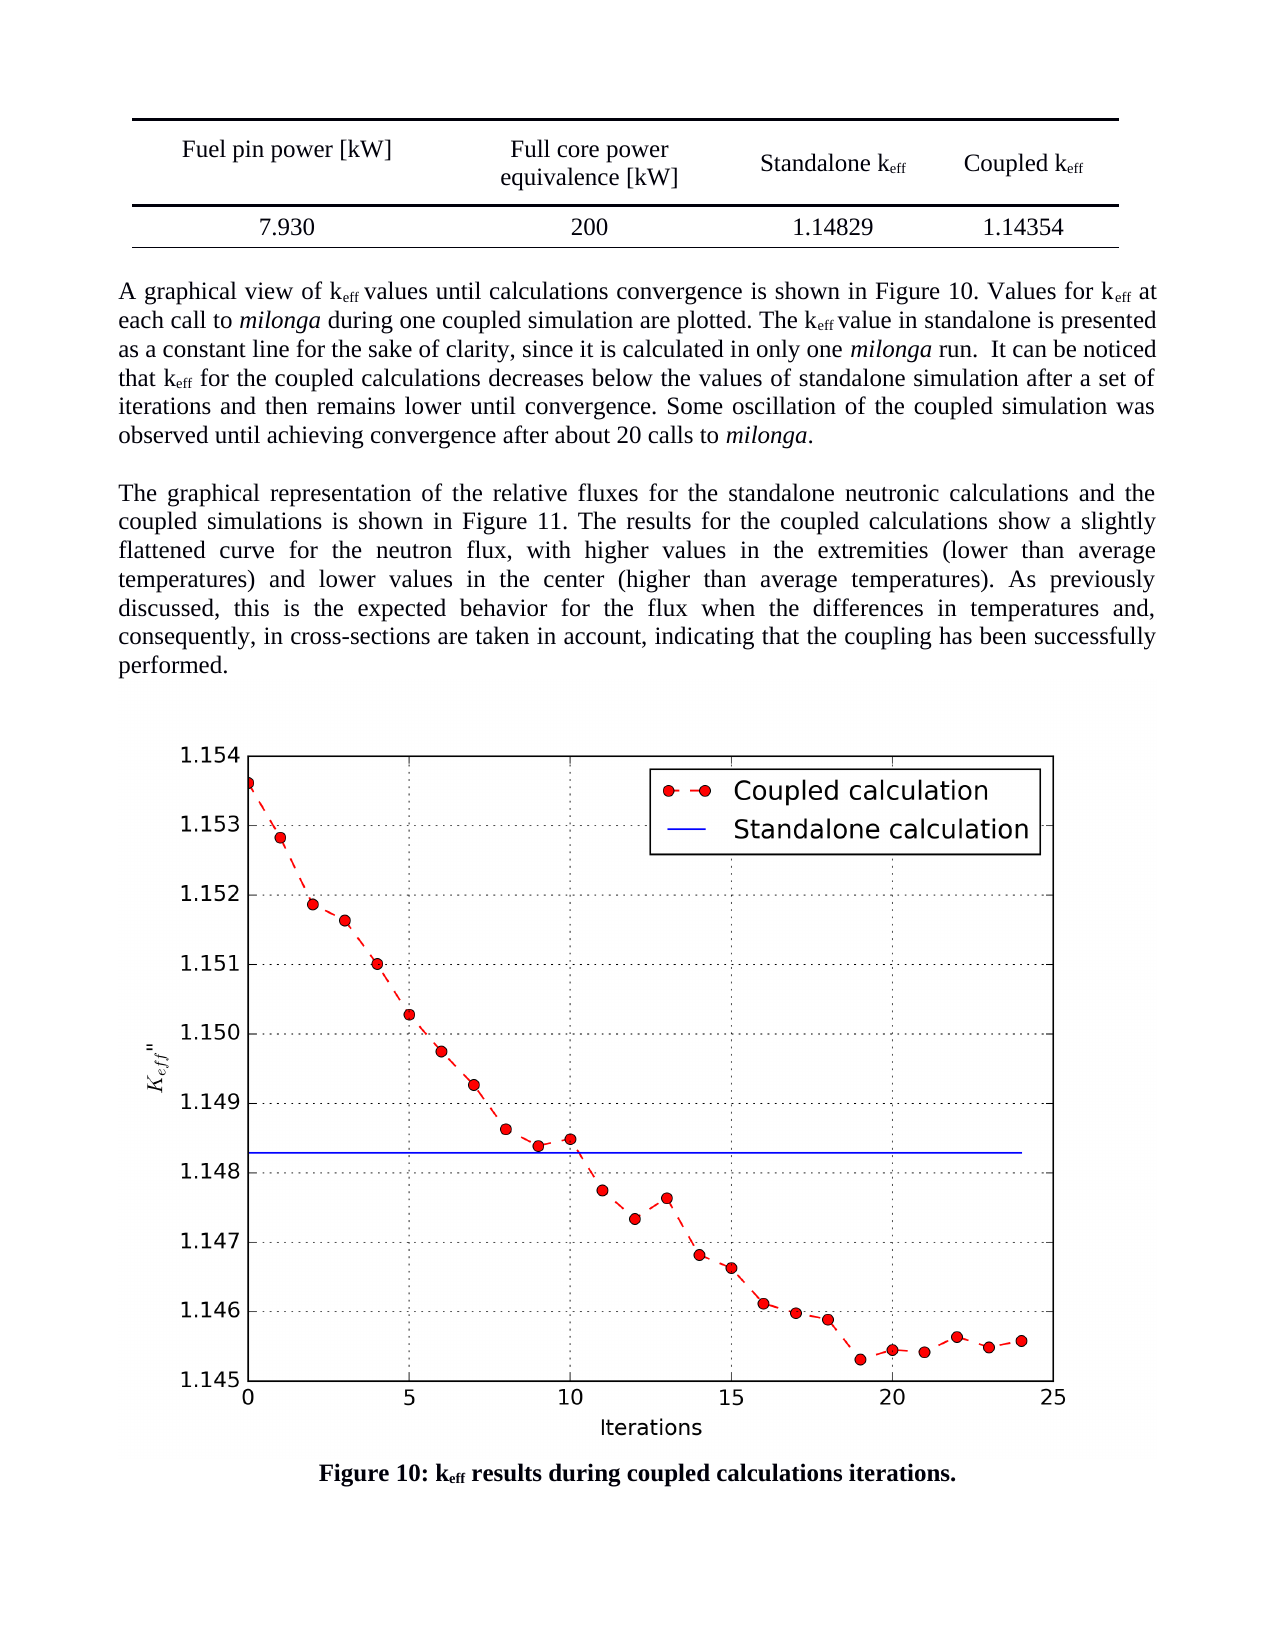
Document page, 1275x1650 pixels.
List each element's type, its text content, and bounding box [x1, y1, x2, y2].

text The graphical representation of the relative fluxes for the standalone neutronic calculations and the coupled simulations is shown in Figure 11. The results for the coupled calculations show a slightly flattened curve for the neutron flux, with higher values in the extremities (lower than average temperatures) and lower values in the center (higher than average temperatures). As previously discussed, this is the expected behavior for the flux when the differences in temperatures and, consequently, in cross-sections are taken in account, indicating that the coupling has been successfully performed. [118, 478, 1157, 679]
table_cell 200 [441, 207, 737, 247]
table_header Coupled keff [928, 121, 1118, 204]
table_header Full core power equivalence [kW] [441, 121, 737, 204]
table_cell 7.930 [132, 207, 441, 247]
text A graphical view of keff values until calculations convergence is shown in Figure 10. Values for keff at each call to milonga during one coupled simulation are plotted. The keff value in standalone is presented as a constant line for the sake of clarity, since it is calculated in only one milonga run. It can be noticed that keff for the coupled calculations decreases below the values of standalone simulation after a set of iterations and then remains lower until convergence. Some oscillation of the coupled simulation was observed until achieving convergence after about 20 calls to milonga. [118, 276, 1157, 449]
table_cell 1.14829 [737, 207, 928, 247]
table_header Fuel pin power [kW] [132, 121, 441, 204]
text Figure 10: keff results during coupled calculations iterations. [118, 1459, 1157, 1487]
table_cell 1.14354 [928, 207, 1118, 247]
table_header Standalone keff [737, 121, 928, 204]
picture [118, 679, 1157, 1459]
